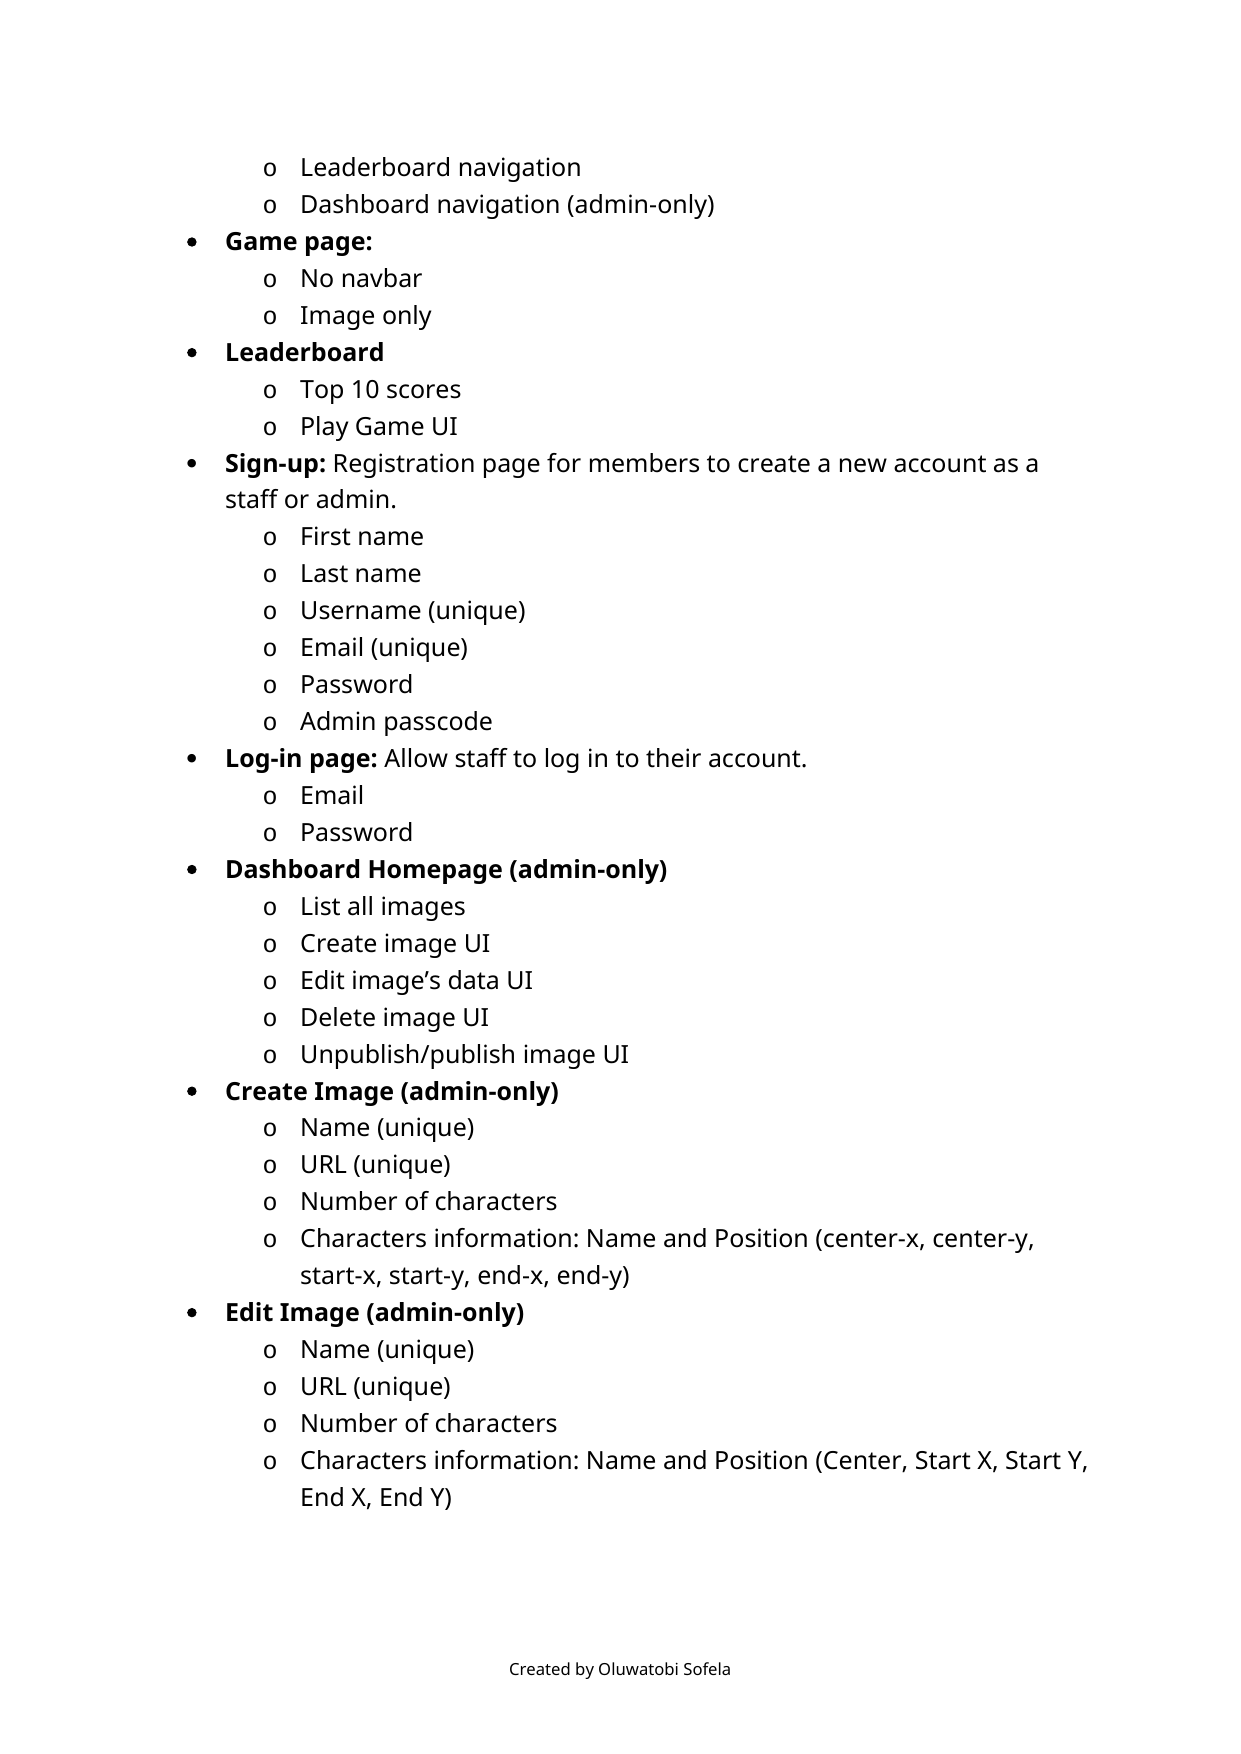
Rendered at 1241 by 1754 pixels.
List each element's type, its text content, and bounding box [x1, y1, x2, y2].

list Password [262, 667, 1090, 701]
list Image only [262, 298, 1090, 332]
list URL (unique) [262, 1147, 1090, 1181]
list Number of characters [262, 1405, 1090, 1440]
list List all images [262, 888, 1090, 923]
list Top 10 scores [262, 371, 1090, 406]
list Leaderboard [187, 335, 1090, 369]
list Create image UI [262, 925, 1090, 959]
list Name (unique) [262, 1331, 1090, 1366]
list Last name [262, 556, 1090, 590]
list First name [262, 519, 1090, 553]
list Unpublish/publish image UI [262, 1036, 1090, 1071]
list Leaderboard navigation [262, 150, 1090, 184]
list Admin passcode [262, 704, 1090, 738]
list Email (unique) [262, 630, 1090, 664]
list Name (unique) [262, 1110, 1090, 1144]
list No navbar [262, 261, 1090, 295]
list Dashboard navigation (admin-only) [262, 187, 1090, 221]
list Play Game UI [262, 408, 1090, 443]
list URL (unique) [262, 1368, 1090, 1403]
list Password [262, 814, 1090, 849]
list Characters information: Name and Position (center-x, center-y, start-x, start-y, end-x, end-y) [262, 1221, 1090, 1292]
list Edit image’s data UI [262, 962, 1090, 997]
list Delete image UI [262, 999, 1090, 1033]
list Number of characters [262, 1184, 1090, 1218]
list Sign-up: Registration page for members to create a new account as a staff or admin. [187, 445, 1090, 516]
list Edit Image (admin-only) [187, 1295, 1090, 1329]
list Username (unique) [262, 593, 1090, 627]
list Email [262, 778, 1090, 812]
list Game page: [187, 224, 1090, 258]
list Characters information: Name and Position (Center, Start X, Start Y, End X, End Y) [262, 1442, 1090, 1513]
list Dashboard Homepage (admin-only) [187, 852, 1090, 886]
list Create Image (admin-only) [187, 1073, 1090, 1107]
list Log-in page: Allow staff to log in to their account. [187, 741, 1090, 775]
